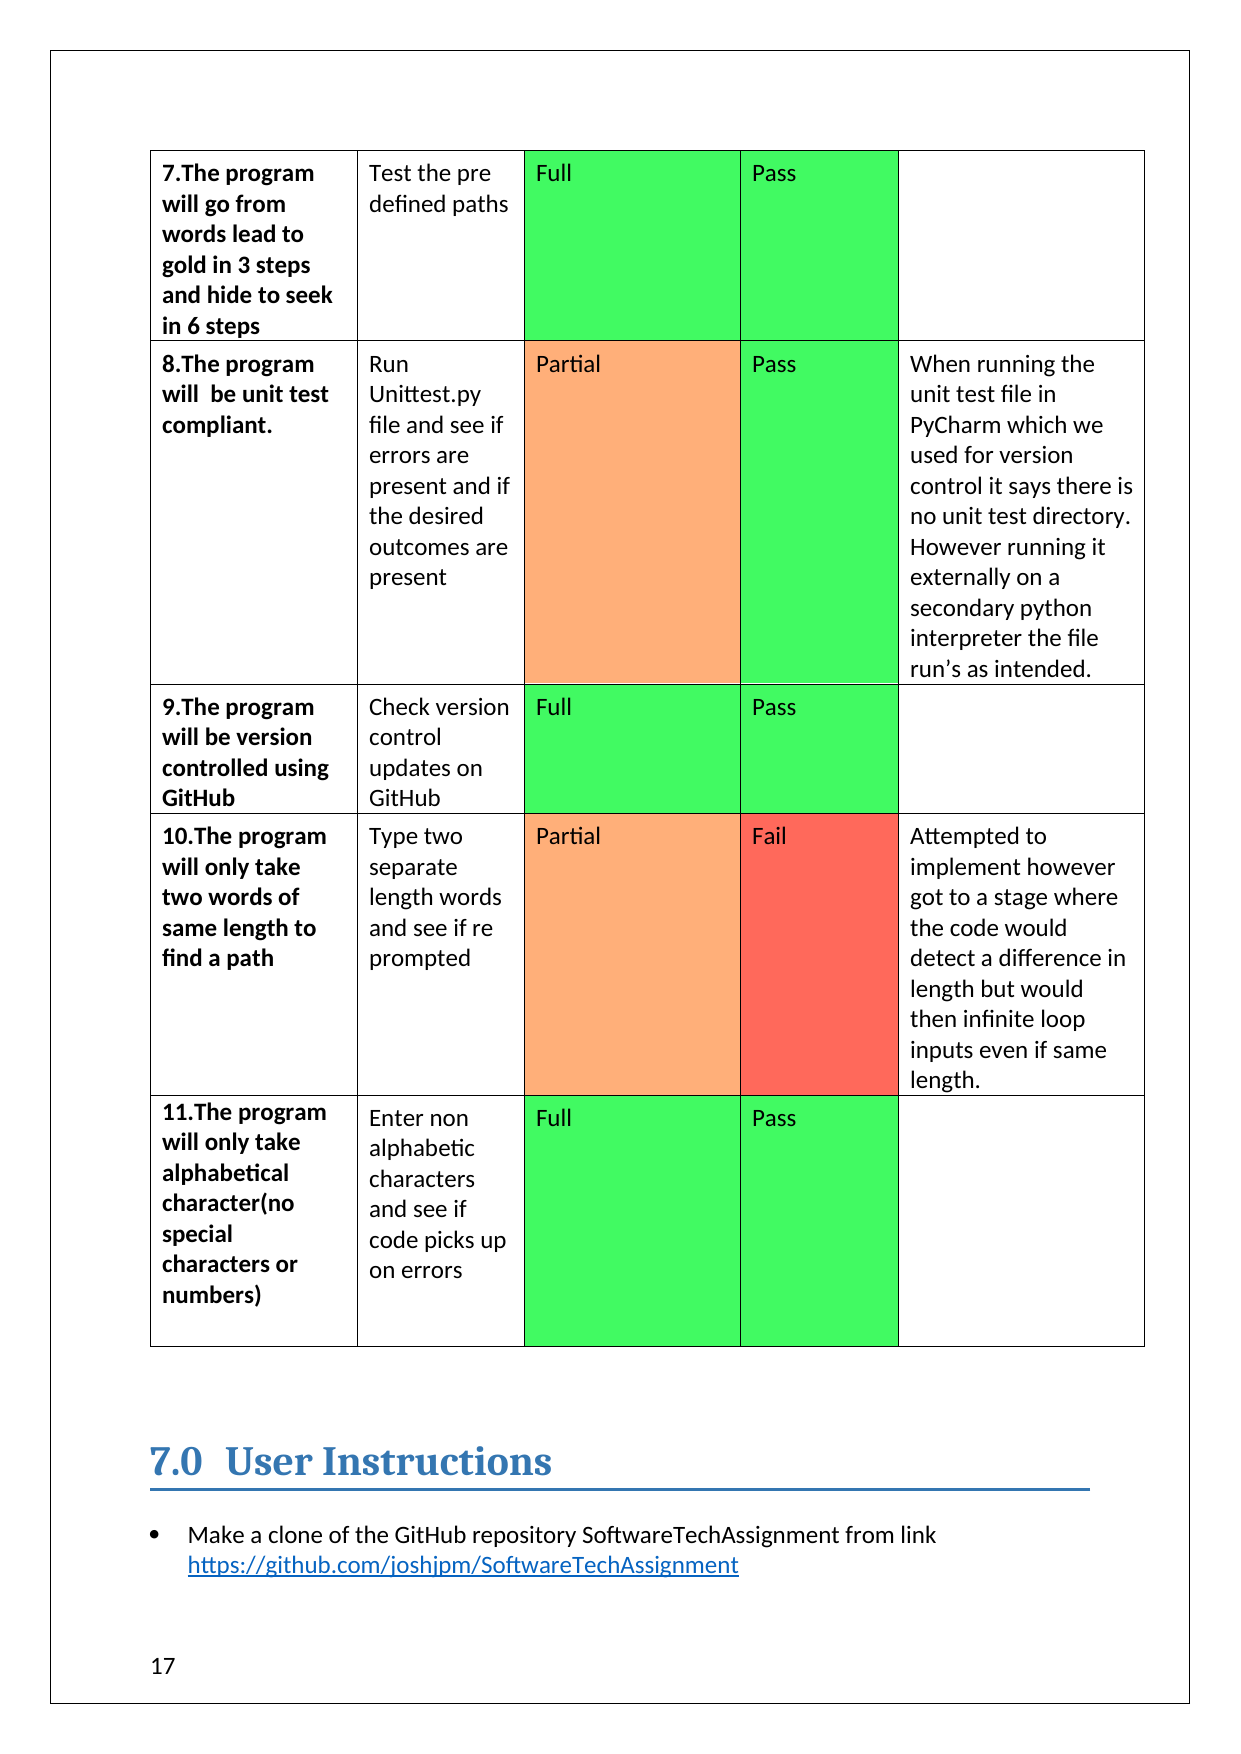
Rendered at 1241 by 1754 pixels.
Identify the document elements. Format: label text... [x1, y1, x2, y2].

table_cell Full [525, 1096, 740, 1346]
table_cell 10.The program will only take two words of same length to find a path [151, 814, 357, 1095]
table_cell Check version control updates on GitHub [358, 685, 524, 813]
table_cell Pass [741, 685, 898, 813]
table_cell Full [525, 685, 740, 813]
table_cell 8.The program will be unit test compliant. [151, 341, 357, 683]
table_cell [899, 1096, 1144, 1346]
table_cell Run Unittest.py file and see if errors are present and if the desired outcomes are present [358, 341, 524, 683]
table_cell Pass [741, 1096, 898, 1346]
table_cell Type two separate length words and see if re prompted [358, 814, 524, 1095]
table_cell [899, 685, 1144, 813]
table_cell Pass [741, 341, 898, 683]
table_cell When running the unit test file in PyCharm which we used for version control it says there is no unit test directory. However running it externally on a secondary python interpreter the file run’s as intended. [899, 341, 1144, 683]
table_cell Attempted to implement however got to a stage where the code would detect a difference in length but would then infinite loop inputs even if same length. [899, 814, 1144, 1095]
table_cell Enter non alphabetic characters and see if code picks up on errors [358, 1096, 524, 1346]
table_cell [899, 151, 1144, 340]
list User Instructions [150, 1438, 1090, 1488]
table_cell Pass [741, 151, 898, 340]
table_cell Partial [525, 341, 740, 683]
list Make a clone of the GitHub repository SoftwareTechAssignment from link https://github.com/joshjpm/SoftwareTechAssignment [150, 1519, 1090, 1580]
table_cell Full [525, 151, 740, 340]
table_cell Test the pre defined paths [358, 151, 524, 340]
table_cell Fail [741, 814, 898, 1095]
table_cell Partial [525, 814, 740, 1095]
table_cell 7.The program will go from words lead to gold in 3 steps and hide to seek in 6 steps [151, 151, 357, 340]
table_cell 9.The program will be version controlled using GitHub [151, 685, 357, 813]
table_cell 11.The program will only take alphabetical character(no special characters or numbers) [151, 1096, 357, 1346]
